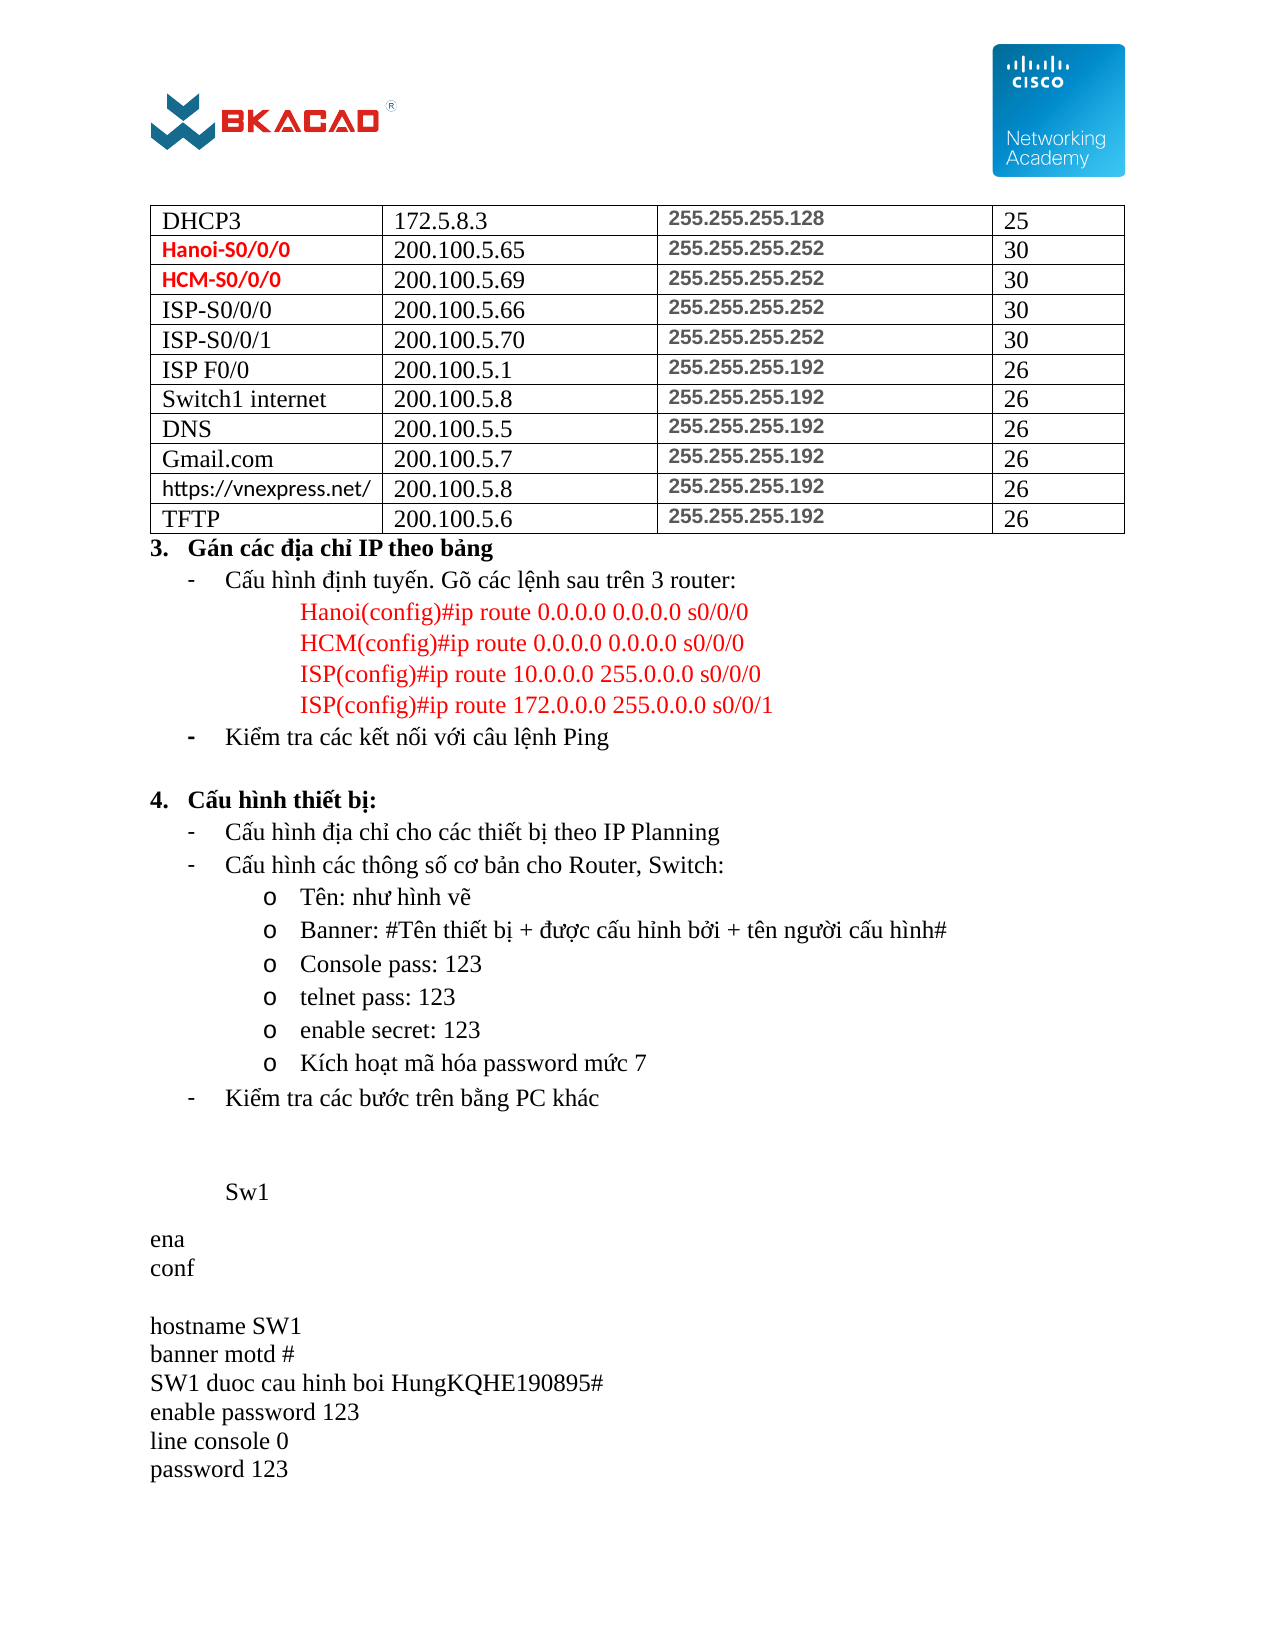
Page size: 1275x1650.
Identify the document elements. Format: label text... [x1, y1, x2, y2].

picture [150, 92, 397, 151]
list ISP(config)#ip route 10.0.0.0 255.0.0.0 s0/0/0 [225, 659, 1125, 688]
table_cell Gmail.com [151, 444, 382, 473]
list Cấu hình địa chỉ cho các thiết bị theo IP Planning [187, 817, 1125, 847]
table_cell 255.255.255.252 [658, 265, 992, 294]
text line console 0 [150, 1426, 1125, 1454]
picture [1032, 77, 1038, 87]
picture [1052, 77, 1063, 87]
table_cell 30 [993, 236, 1124, 264]
text enable password 123 [150, 1397, 1125, 1426]
list Kiểm tra các bước trên bằng PC khác [187, 1082, 1125, 1112]
list Sw1 [225, 1177, 1125, 1206]
table_cell 255.255.255.192 [658, 504, 992, 532]
table_cell 255.255.255.192 [658, 355, 992, 383]
table_cell 200.100.5.66 [383, 295, 657, 324]
table_cell 26 [993, 355, 1124, 383]
list HCM(config)#ip route 0.0.0.0 0.0.0.0 s0/0/0 [225, 628, 1125, 657]
list Cấu hình định tuyến. Gõ các lệnh sau trên 3 router: [187, 564, 1125, 595]
list Hanoi(config)#ip route 0.0.0.0 0.0.0.0 s0/0/0 [225, 597, 1125, 626]
list Cấu hình thiết bị: [150, 786, 1125, 814]
table_cell 200.100.5.8 [383, 385, 657, 413]
list enable secret: 123 [262, 1015, 1125, 1046]
table_cell 200.100.5.7 [383, 444, 657, 473]
table_cell 200.100.5.6 [383, 504, 657, 532]
table_cell Switch1 internet [151, 385, 382, 413]
list ISP(config)#ip route 172.0.0.0 255.0.0.0 s0/0/1 [225, 691, 1125, 719]
table_cell 30 [993, 325, 1124, 354]
table_cell 26 [993, 414, 1124, 443]
picture [1013, 77, 1021, 87]
text conf [150, 1253, 1125, 1282]
table_cell 255.255.255.192 [658, 414, 992, 443]
table_cell 26 [993, 444, 1124, 473]
table_cell 255.255.255.192 [658, 385, 992, 413]
table_cell 200.100.5.8 [383, 474, 657, 503]
table_cell ISP-S0/0/0 [151, 295, 382, 324]
list Tên: như hình vẽ [262, 882, 1125, 913]
table_cell 26 [993, 474, 1124, 503]
table_cell 200.100.5.70 [383, 325, 657, 354]
picture [1042, 77, 1048, 86]
list Cấu hình các thông số cơ bản cho Router, Switch: [187, 849, 1125, 880]
list telnet pass: 123 [262, 982, 1125, 1013]
table_cell 255.255.255.252 [658, 325, 992, 354]
table_cell 255.255.255.128 [658, 206, 992, 234]
text password 123 [150, 1454, 1125, 1483]
table_cell 25 [993, 206, 1124, 234]
table_cell 255.255.255.252 [658, 236, 992, 264]
list Gán các địa chỉ IP theo bảng [150, 534, 1125, 562]
table_cell https://vnexpress.net/ [151, 474, 382, 503]
list Kích hoạt mã hóa password mức 7 [262, 1048, 1125, 1079]
table_cell DHCP3 [151, 206, 382, 234]
table_cell 26 [993, 504, 1124, 532]
table_cell 255.255.255.252 [658, 295, 992, 324]
table_cell DNS [151, 414, 382, 443]
table_cell 26 [993, 385, 1124, 413]
table_cell 200.100.5.5 [383, 414, 657, 443]
list Kiểm tra các kết nối với câu lệnh Ping [187, 722, 1125, 752]
text hostname SW1 [150, 1311, 1125, 1339]
table_cell 255.255.255.192 [658, 474, 992, 503]
table_cell 255.255.255.192 [658, 444, 992, 473]
table_cell Hanoi-S0/0/0 [151, 236, 382, 264]
text SW1 duoc cau hinh boi HungKQHE190895# [150, 1368, 1125, 1397]
list Console pass: 123 [262, 949, 1125, 980]
table_cell HCM-S0/0/0 [151, 265, 382, 294]
list Banner: #Tên thiết bị + được cấu hỉnh bởi + tên người cấu hình# [262, 916, 1125, 946]
table_cell TFTP [151, 504, 382, 532]
table_cell 30 [993, 295, 1124, 324]
picture [1016, 69, 1125, 177]
table_cell 30 [993, 265, 1124, 294]
table_cell ISP-S0/0/1 [151, 325, 382, 354]
table_cell 172.5.8.3 [383, 206, 657, 234]
table_cell ISP F0/0 [151, 355, 382, 383]
table_cell 200.100.5.69 [383, 265, 657, 294]
text ena [150, 1224, 1125, 1253]
text banner motd # [150, 1339, 1125, 1368]
table_cell 200.100.5.65 [383, 236, 657, 264]
table_cell 200.100.5.1 [383, 355, 657, 383]
